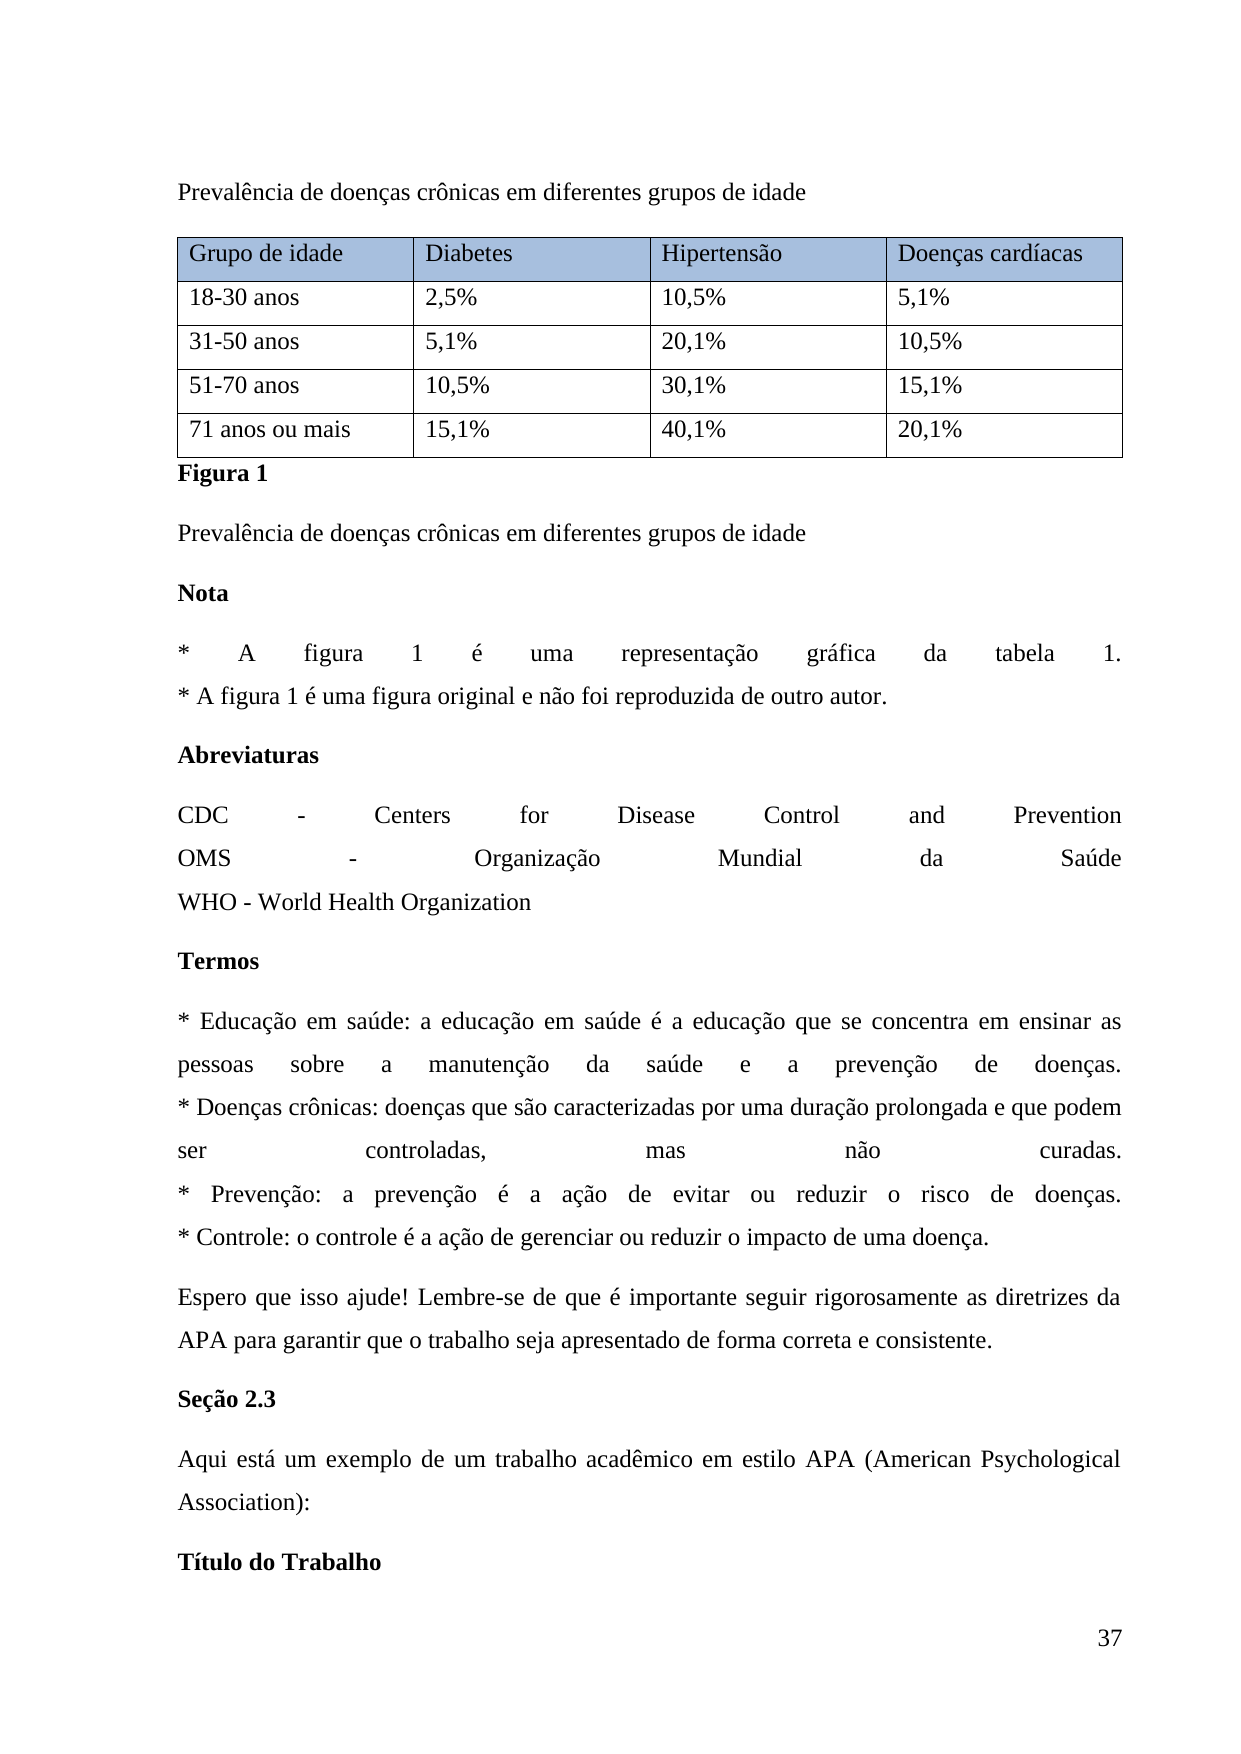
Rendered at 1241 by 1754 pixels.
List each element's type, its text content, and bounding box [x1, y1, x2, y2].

table_cell 20,1% [887, 414, 1122, 457]
table_cell 5,1% [414, 326, 650, 369]
table_header Hipertensão [651, 238, 886, 281]
text Título do Trabalho [177, 1547, 1122, 1576]
table_cell 10,5% [651, 282, 886, 325]
table_cell 15,1% [414, 414, 650, 457]
table_cell 10,5% [887, 326, 1122, 369]
table_cell 30,1% [651, 370, 886, 413]
table_header Grupo de idade [178, 238, 413, 281]
table_cell 31-50 anos [178, 326, 413, 369]
table_cell 18-30 anos [178, 282, 413, 325]
table_cell 5,1% [887, 282, 1122, 325]
table_cell 20,1% [651, 326, 886, 369]
text Prevalência de doenças crônicas em diferentes grupos de idade [177, 177, 1122, 206]
text Seção 2.3 [177, 1384, 1122, 1413]
table_cell 15,1% [887, 370, 1122, 413]
text Figura 1 [177, 458, 1122, 487]
text * Educação em saúde: a educação em saúde é a educação que se concentra em ensinar as pessoas sobre a manutenção da saúde e a prevenção de doenças. * Doenças crônicas: doenças que são caracterizadas por uma duração prolongada e que podem ser controladas, mas não curadas. * Prevenção: a prevenção é a ação de evitar ou reduzir o risco de doenças. * Controle: o controle é a ação de gerenciar ou reduzir o impacto de uma doença. [177, 1006, 1122, 1251]
table_cell 40,1% [651, 414, 886, 457]
table_cell 2,5% [414, 282, 650, 325]
text Espero que isso ajude! Lembre-se de que é importante seguir rigorosamente as diretrizes da APA para garantir que o trabalho seja apresentado de forma correta e consistente. [177, 1282, 1122, 1353]
table_header Diabetes [414, 238, 650, 281]
text * A figura 1 é uma representação gráfica da tabela 1. * A figura 1 é uma figura original e não foi reproduzida de outro autor. [177, 638, 1122, 709]
table_cell 51-70 anos [178, 370, 413, 413]
text Termos [177, 946, 1122, 975]
text Nota [177, 578, 1122, 607]
table_header Doenças cardíacas [887, 238, 1122, 281]
table_cell 71 anos ou mais [178, 414, 413, 457]
text CDC - Centers for Disease Control and Prevention OMS - Organização Mundial da Saúde WHO - World Health Organization [177, 800, 1122, 915]
text Aqui está um exemplo de um trabalho acadêmico em estilo APA (American Psychological Association): [177, 1444, 1122, 1516]
text Abreviaturas [177, 741, 1122, 769]
text Prevalência de doenças crônicas em diferentes grupos de idade [177, 518, 1122, 547]
table_cell 10,5% [414, 370, 650, 413]
